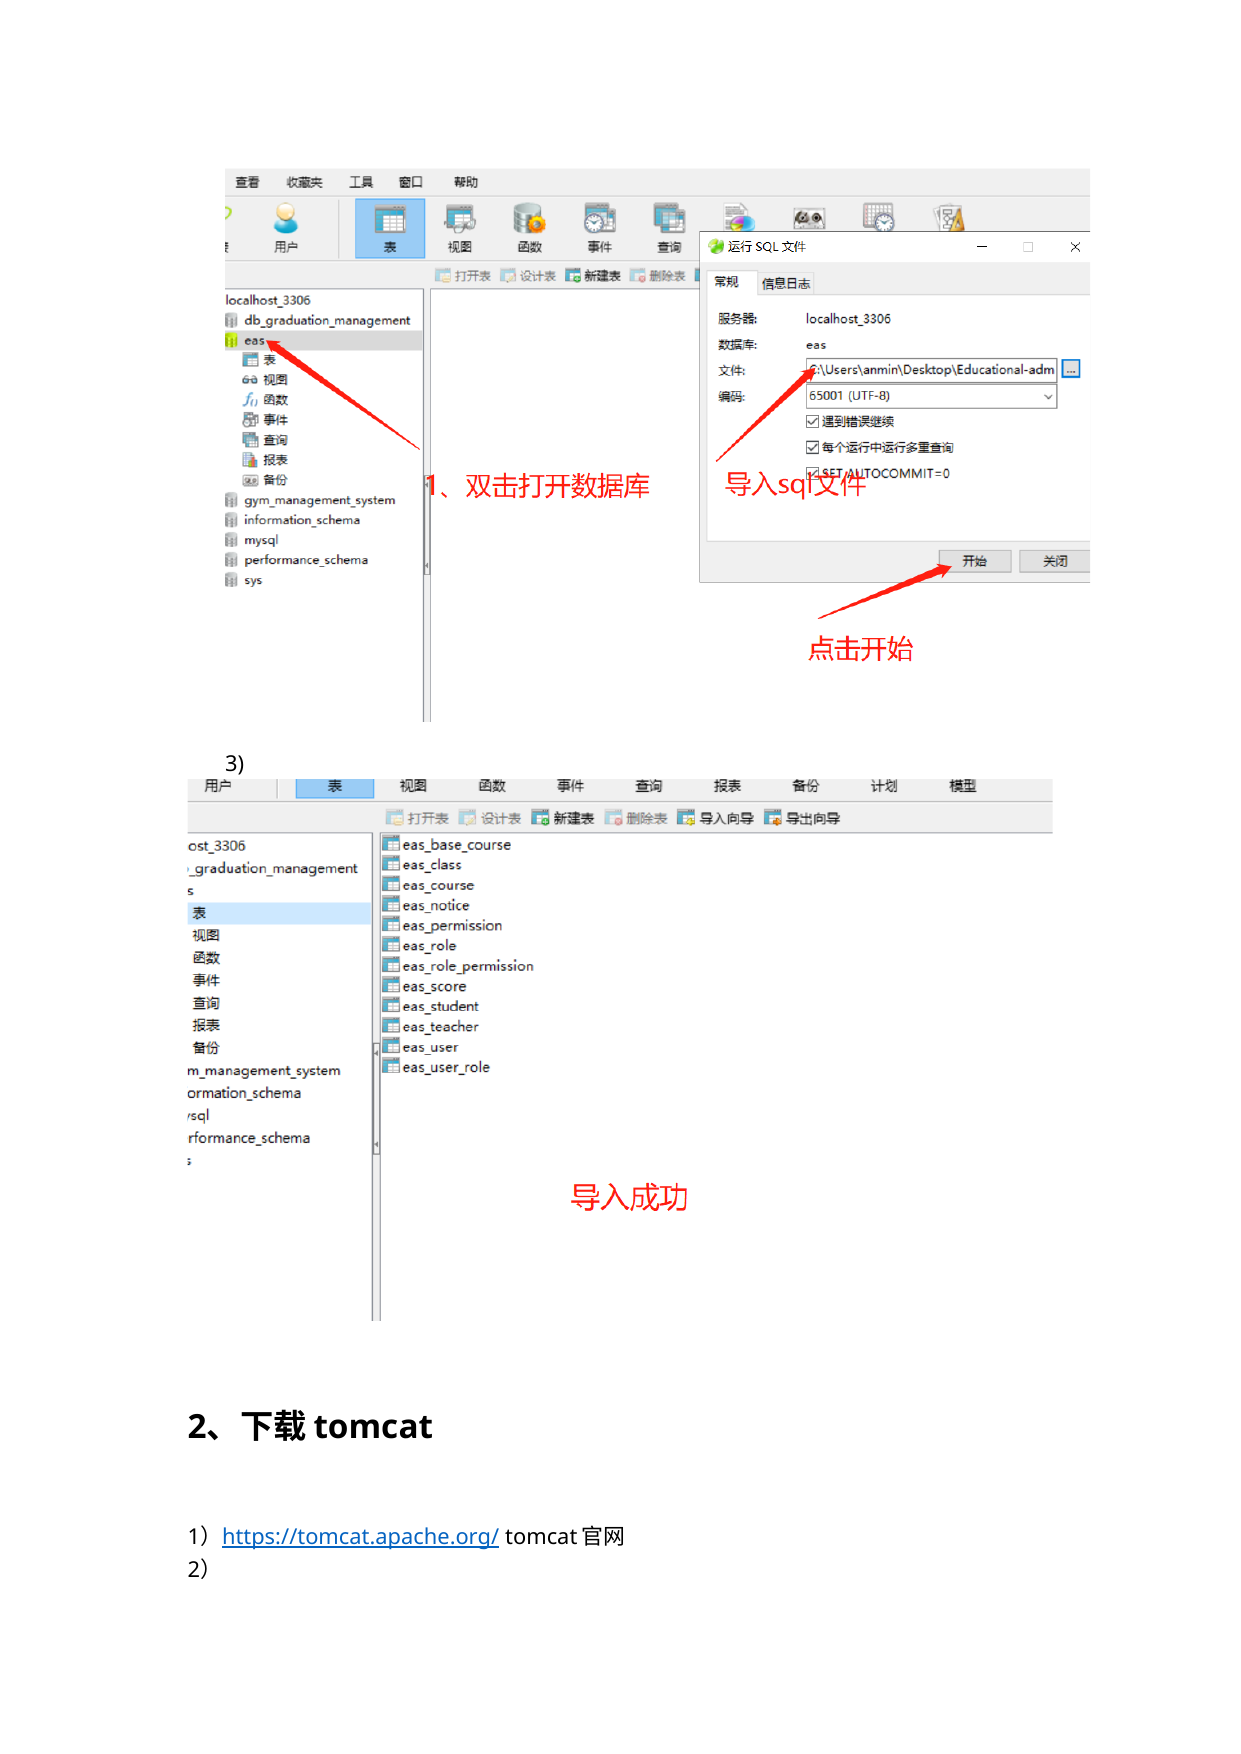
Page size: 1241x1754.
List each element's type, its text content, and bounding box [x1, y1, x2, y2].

picture [225, 162, 1091, 722]
text 2） [187, 1551, 1053, 1584]
subtitle 2、下载tomcat [187, 1392, 1053, 1457]
list 3) [225, 747, 1053, 779]
picture [187, 779, 1053, 1321]
text 1）https://tomcat.apache.org/ tomcat官网 [187, 1519, 1053, 1551]
